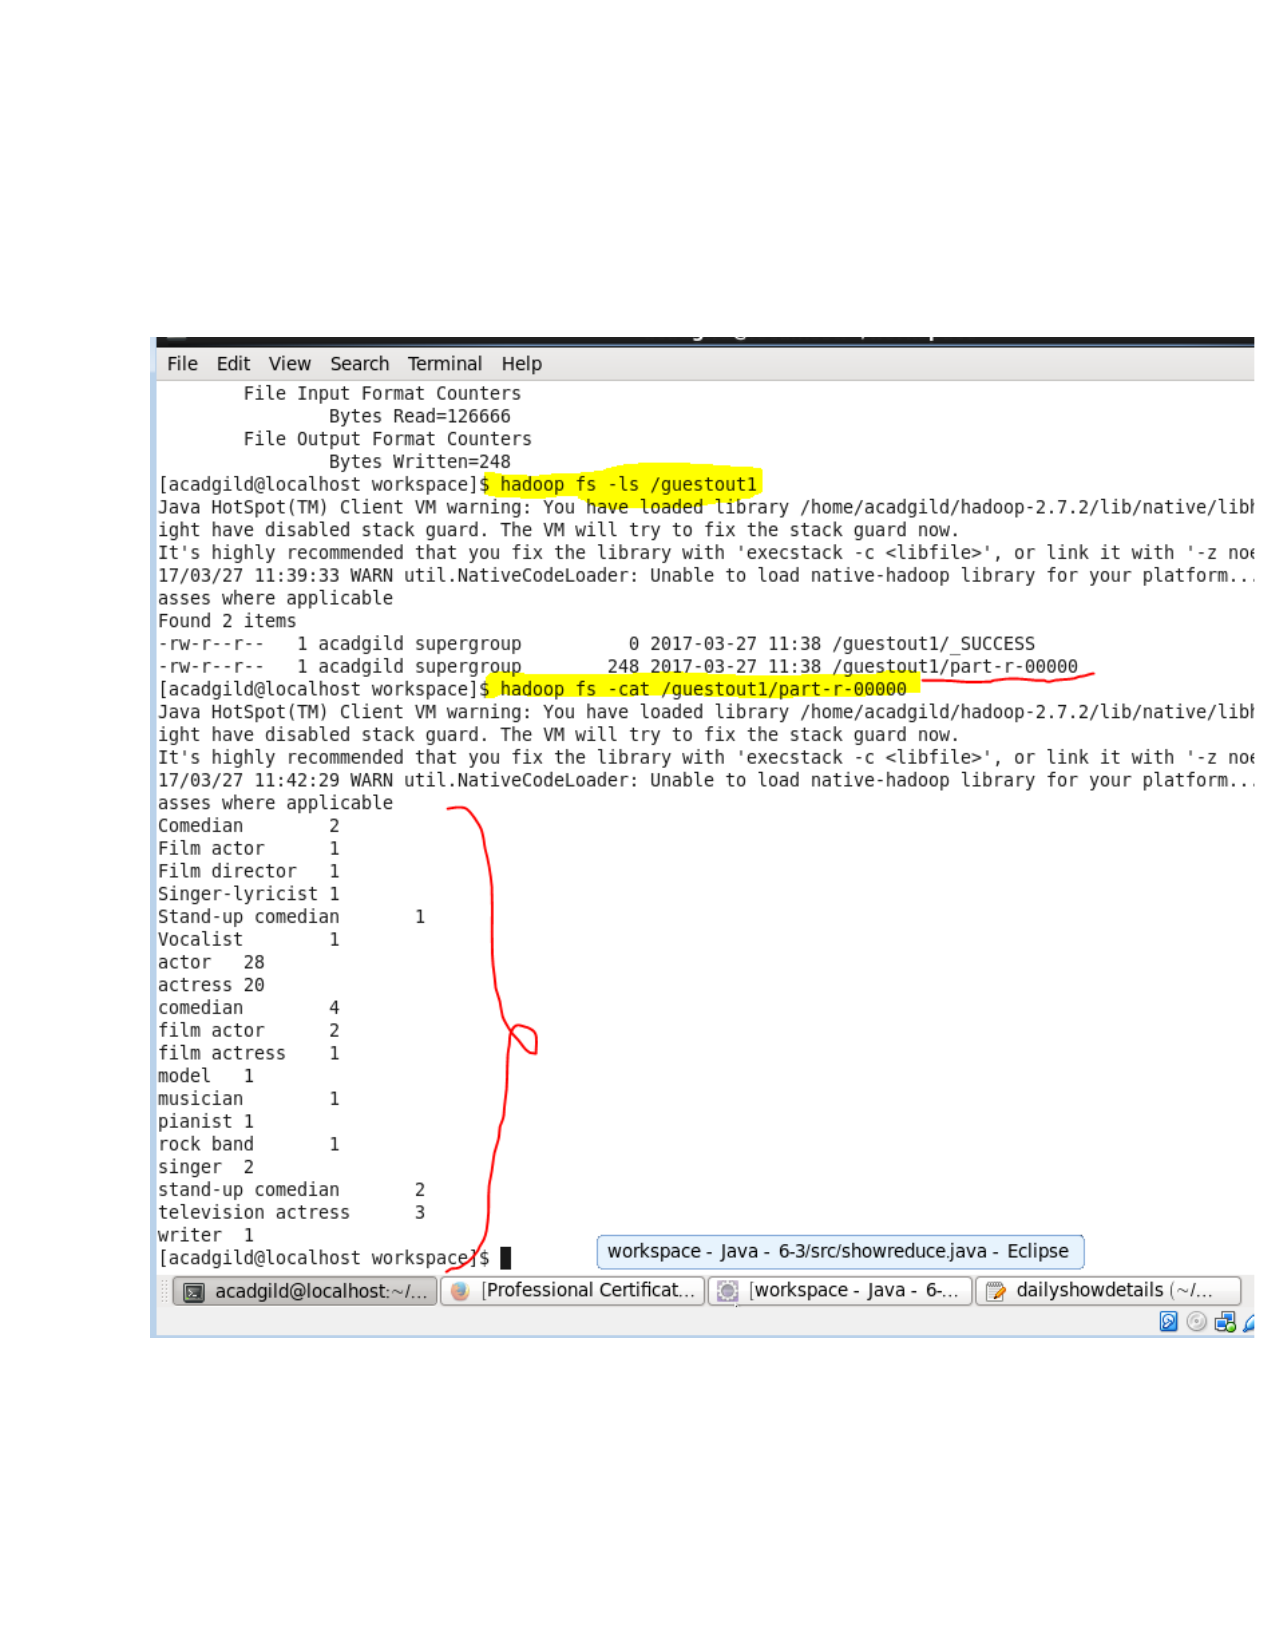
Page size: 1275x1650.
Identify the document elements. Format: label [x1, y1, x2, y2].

picture [150, 337, 1255, 1338]
